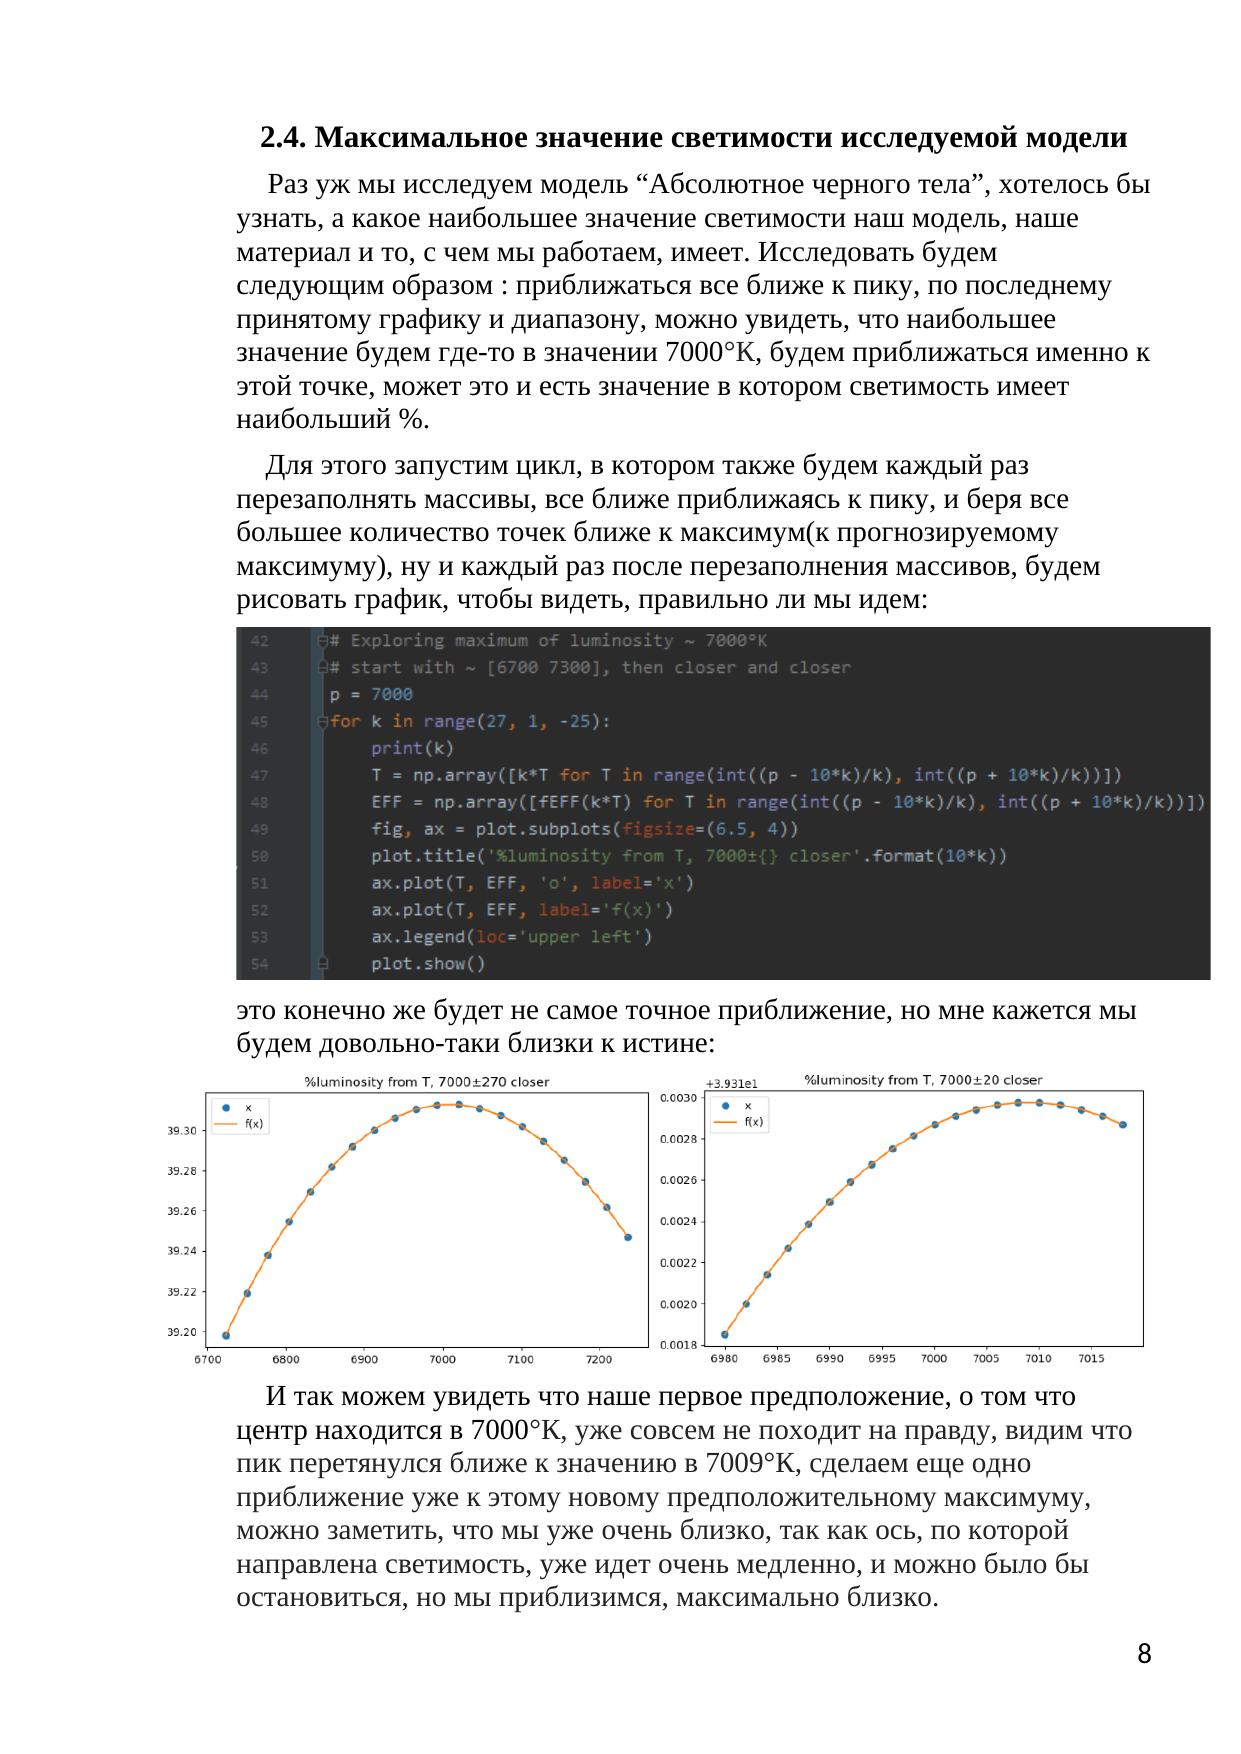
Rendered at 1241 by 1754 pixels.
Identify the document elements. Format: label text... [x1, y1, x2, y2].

text Для этого запустим цикл, в котором также будем каждый раз перезаполнять массивы, все ближе приближаясь к пику, и беря все большее количество точек ближе к максимум(к прогнозируемому максимуму), ну и каждый раз после перезаполнения массивов, будем рисовать график, чтобы видеть, правильно ли мы идем: [236, 447, 1152, 615]
text Раз уж мы исследуем модель “Абсолютное черного тела”, хотелось бы узнать, а какое наибольшее значение светимости наш модель, наше материал и то, с чем мы работаем, имеет. Исследовать будем следующим образом : приближаться все ближе к пику, по последнему принятому графику и диапазону, можно увидеть, что наибольшее значение будем где-то в значении 7000°К, будем приближаться именно к этой точке, может это и есть значение в котором светимость имеет наибольший %. [236, 167, 1152, 435]
picture [162, 1073, 650, 1366]
text 2.4. Максимальное значение светимости исследуемой модели [236, 118, 1152, 154]
text И так можем увидеть что наше первое предположение, о том что центр находится в 7000°К, уже совсем не походит на правду, видим что пик перетянулся ближе к значению в 7009°К, сделаем еще одно приближение уже к этому новому предположительному максимуму, можно заметить, что мы уже очень близко, так как ось, по которой направлена светимость, уже идет очень медленно, и можно было бы остановиться, но мы приблизимся, максимально близко. [236, 1378, 1152, 1613]
picture [236, 627, 1211, 980]
picture [657, 1071, 1145, 1366]
text это конечно же будет не самое точное приближение, но мне кажется мы будем довольно-таки близки к истине: [236, 992, 1152, 1059]
